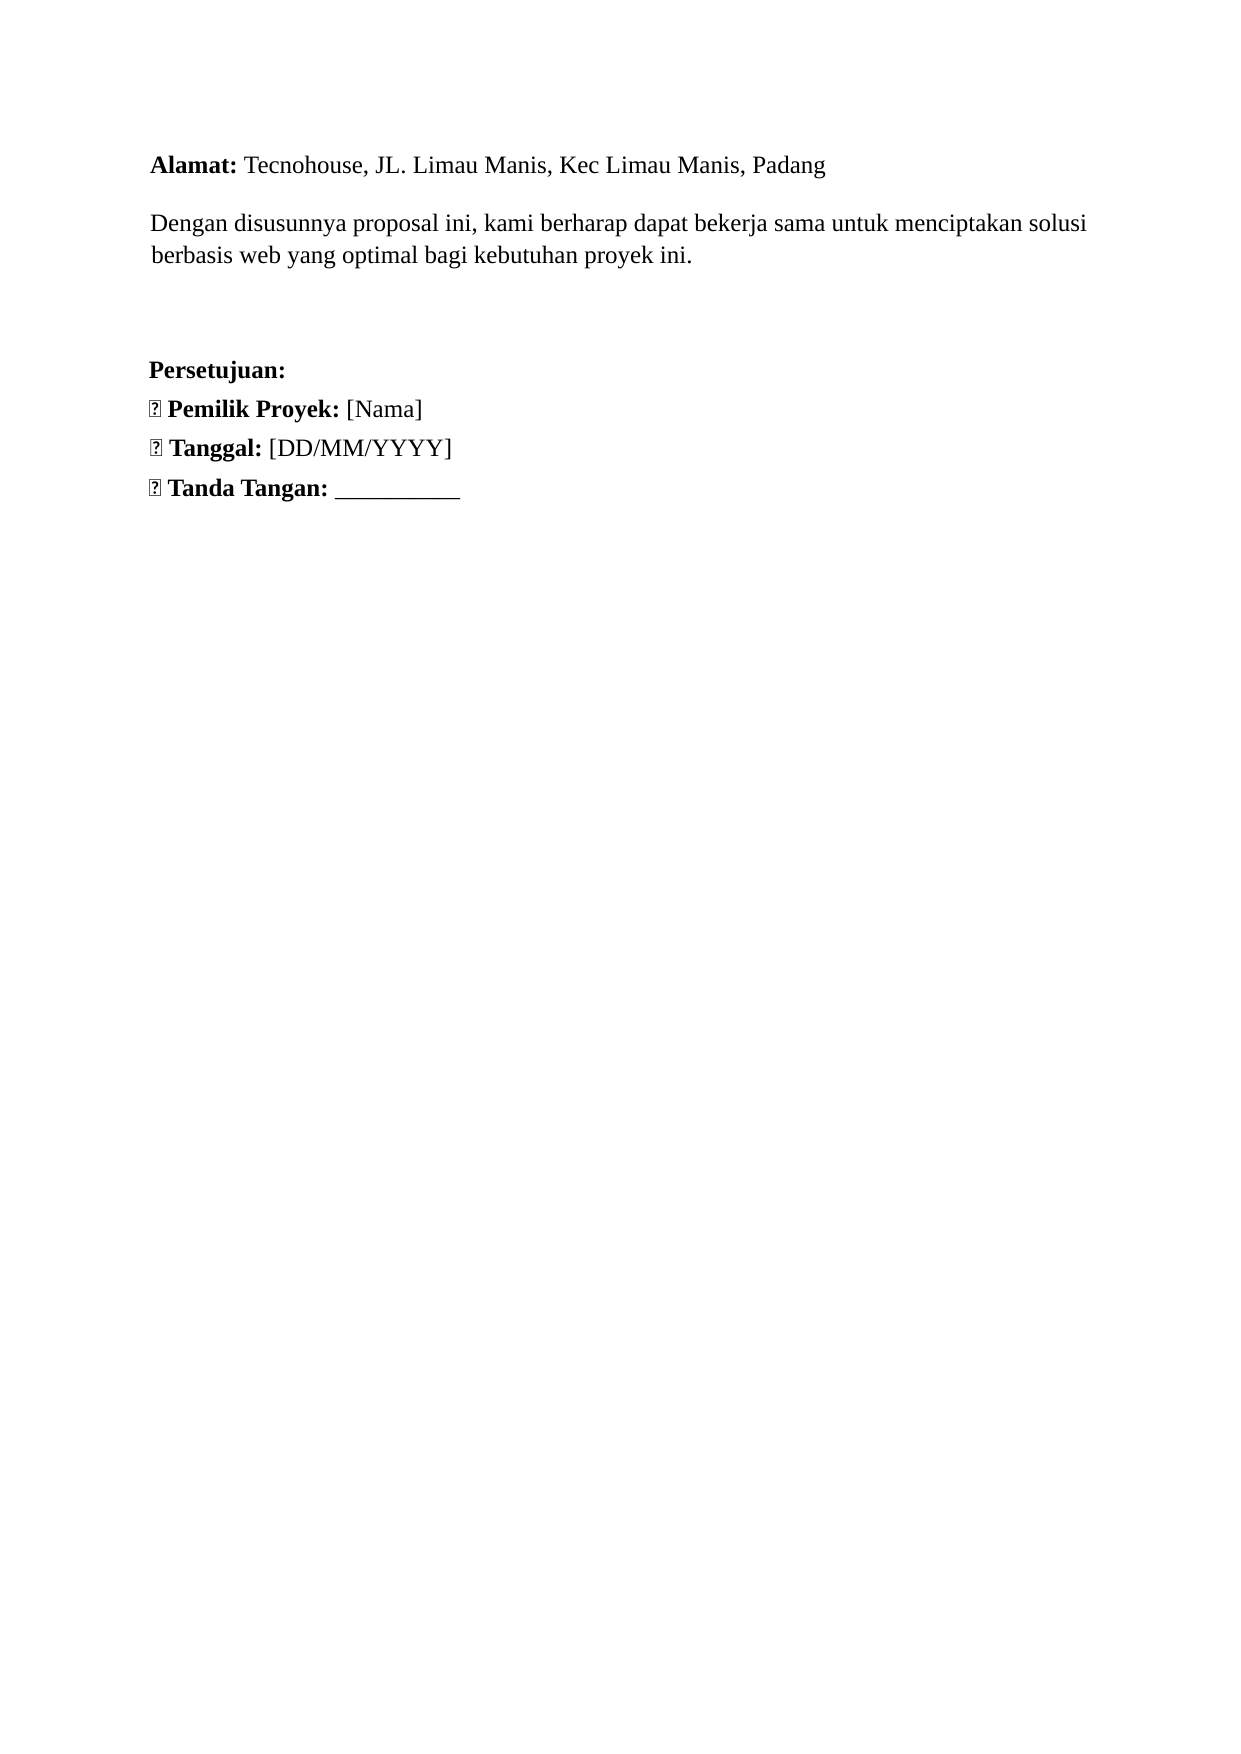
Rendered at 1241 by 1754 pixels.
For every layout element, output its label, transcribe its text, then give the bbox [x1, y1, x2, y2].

text 📌 Tanda Tangan: __________ [148, 472, 1090, 502]
text 📌 Pemilik Proyek: [Nama] [148, 393, 1090, 424]
text Dengan disusunnya proposal ini, kami berharap dapat bekerja sama untuk menciptakan solusi berbasis web yang optimal bagi kebutuhan proyek ini. [150, 208, 1090, 268]
text Alamat: Tecnohouse, JL. Limau Manis, Kec Limau Manis, Padang [150, 150, 1090, 179]
text 📌 Tanggal: [DD/MM/YYYY] [150, 432, 1090, 463]
text Persetujuan: [148, 355, 1090, 384]
